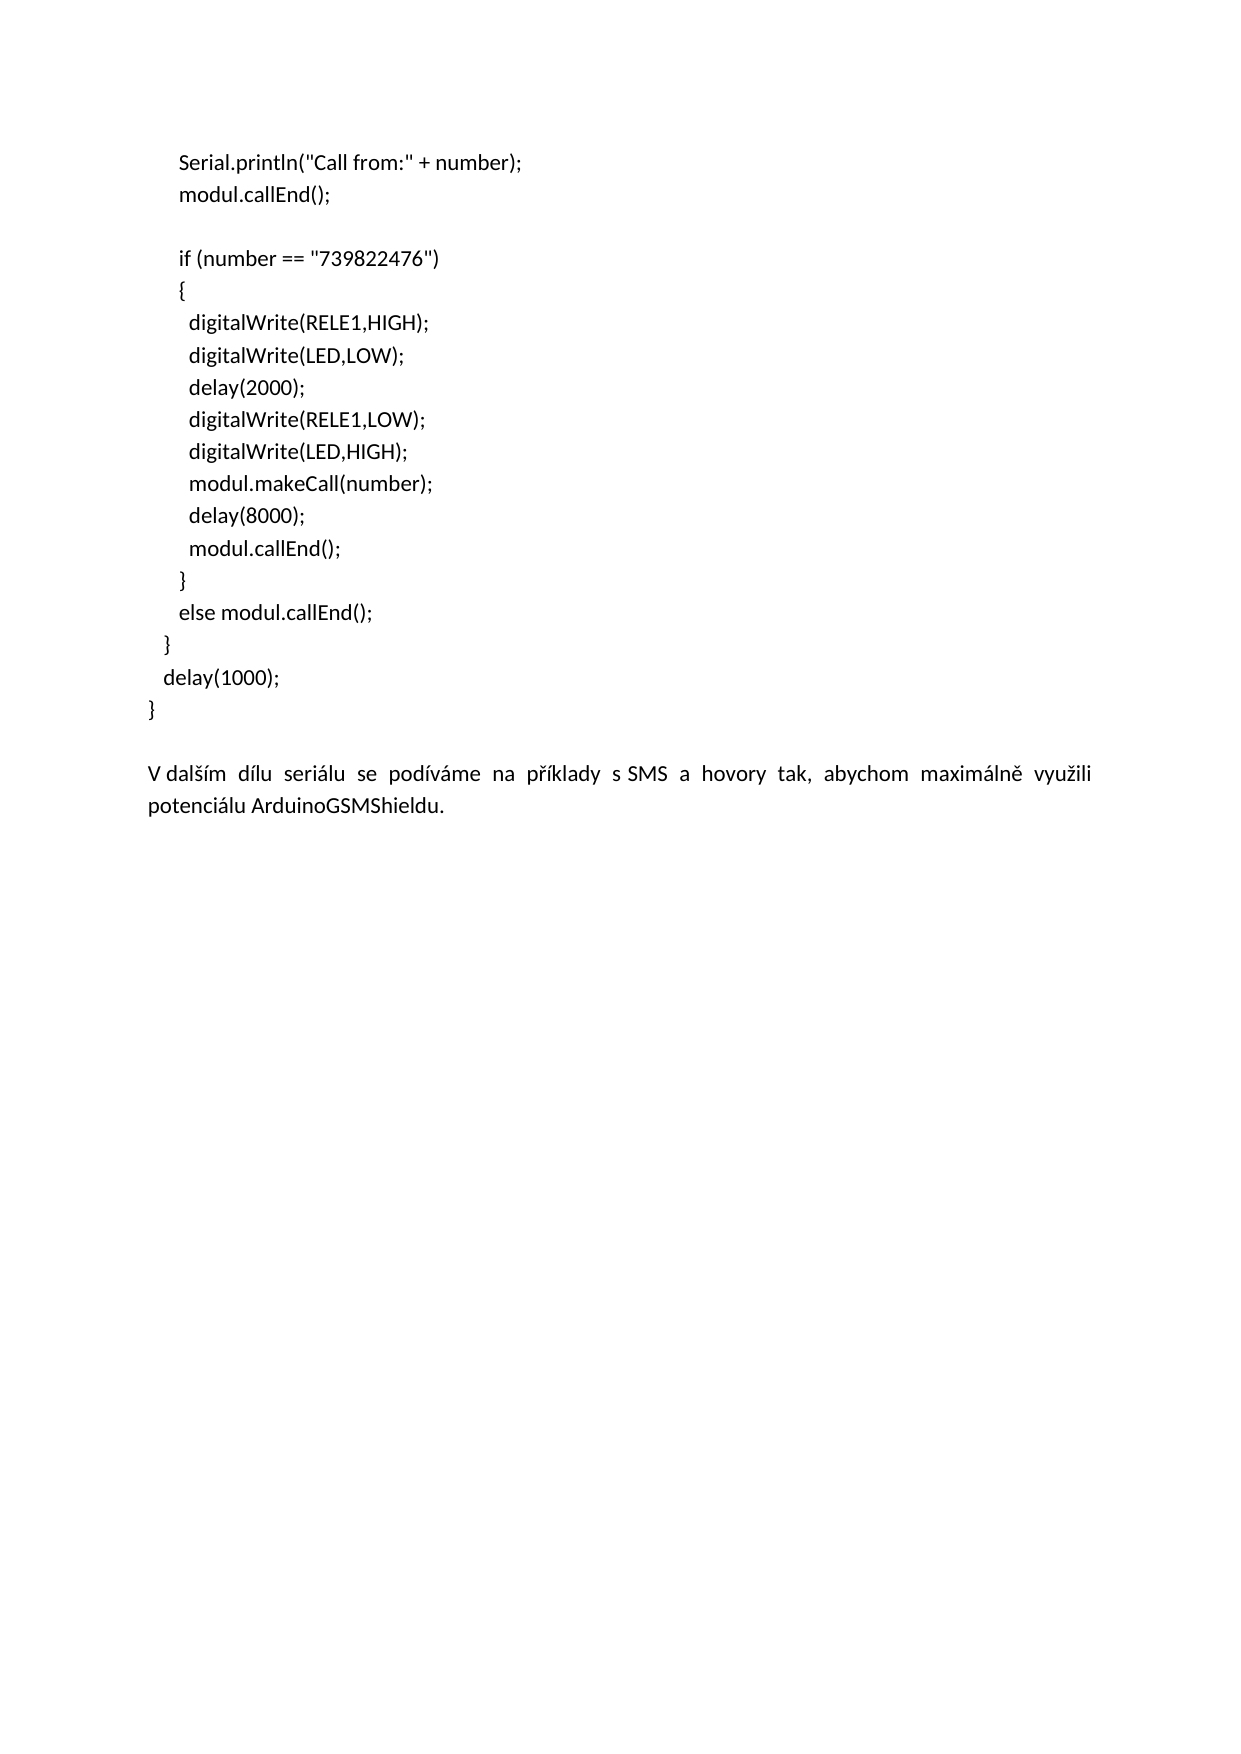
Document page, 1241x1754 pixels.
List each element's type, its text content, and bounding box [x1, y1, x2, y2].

text Serial.println("Call from:" + number); [148, 148, 1093, 176]
text else modul.callEnd(); [148, 598, 1093, 626]
text V dalším dílu seriálu se podíváme na příklady s SMS a hovory tak, abychom maximálně využili potenciálu ArduinoGSMShieldu. [148, 759, 1093, 819]
text modul.callEnd(); [148, 180, 1093, 208]
text delay(8000); [148, 502, 1093, 530]
text delay(1000); [148, 663, 1093, 691]
text } [148, 566, 1093, 594]
text delay(2000); [148, 373, 1093, 401]
text digitalWrite(RELE1,LOW); [148, 405, 1093, 433]
text modul.makeCall(number); [148, 469, 1093, 497]
text digitalWrite(LED,HIGH); [148, 437, 1093, 465]
text { [148, 276, 1093, 304]
text } [148, 695, 1093, 723]
text modul.callEnd(); [148, 534, 1093, 562]
text if (number == "739822476") [148, 244, 1093, 272]
text } [148, 630, 1093, 658]
text digitalWrite(LED,LOW); [148, 341, 1093, 369]
text digitalWrite(RELE1,HIGH); [148, 308, 1093, 337]
